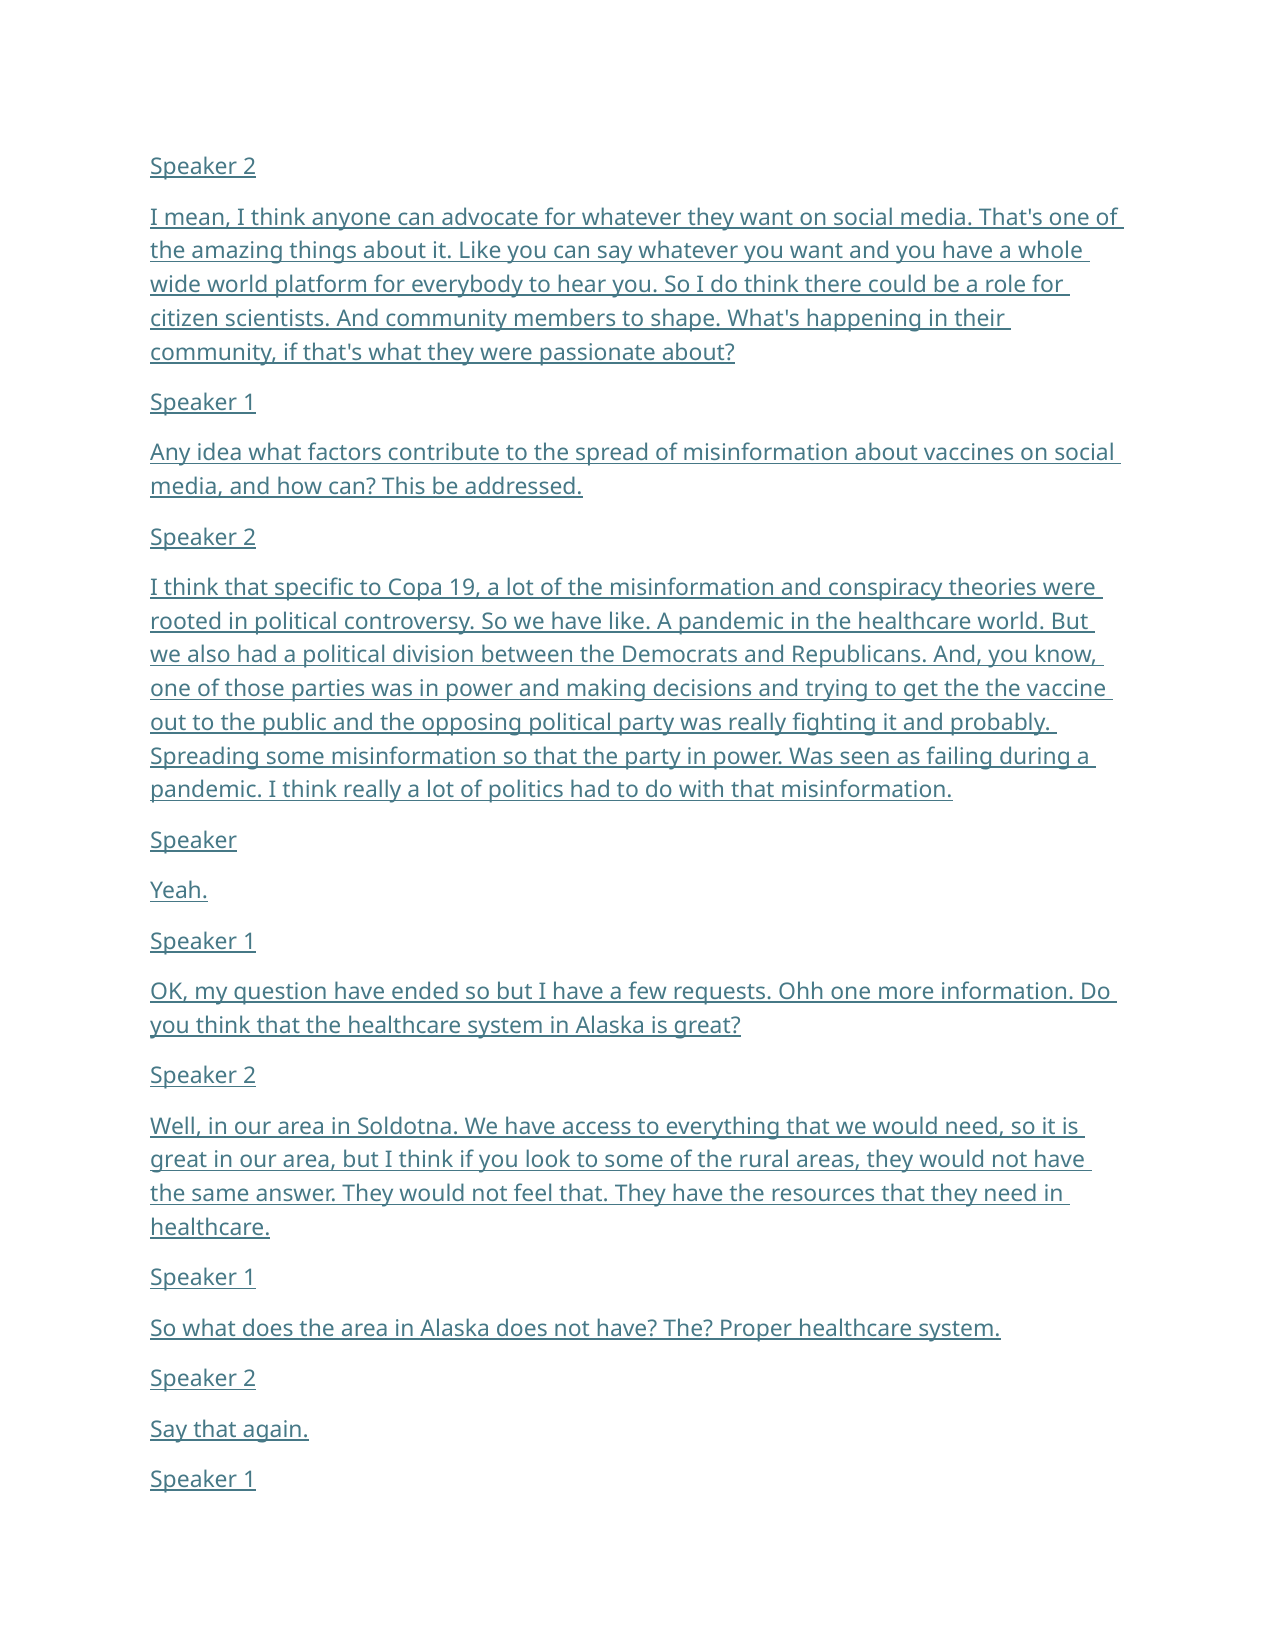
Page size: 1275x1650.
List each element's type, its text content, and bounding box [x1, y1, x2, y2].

text Well, in our area in Soldotna. We have access to everything that we would need, so it is great in our area, but I think if you look to some of the rural areas, they would not have the same answer. They would not feel that. They have the resources that they need in healthcare. [150, 1109, 1125, 1242]
text Speaker 2 [150, 1362, 1125, 1393]
text Speaker 2 [150, 520, 1125, 552]
text Speaker 1 [150, 1463, 1125, 1494]
text Speaker 2 [150, 1059, 1125, 1090]
text I think that specific to Copa 19, a lot of the misinformation and conspiracy theories were rooted in political controversy. So we have like. A pandemic in the healthcare world. But we also had a political division between the Democrats and Republicans. And, you know, one of those parties was in power and making decisions and trying to get the the vaccine out to the public and the opposing political party was really fighting it and probably. Spreading some misinformation so that the party in power. Was seen as failing during a pandemic. I think really a lot of politics had to do with that misinformation. [150, 571, 1125, 804]
text Yeah. [150, 874, 1125, 905]
text Speaker [150, 824, 1125, 855]
text Speaker 1 [150, 1261, 1125, 1292]
text So what does the area in Alaska does not have? The? Proper healthcare system. [150, 1312, 1125, 1343]
text Speaker 1 [150, 386, 1125, 417]
text Speaker 2 [150, 150, 1125, 181]
text OK, my question have ended so but I have a few requests. Ohh one more information. Do you think that the healthcare system in Alaska is great? [150, 975, 1125, 1040]
text Say that again. [150, 1412, 1125, 1444]
text Any idea what factors contribute to the spread of misinformation about vaccines on social media, and how can? This be addressed. [150, 436, 1125, 501]
text Speaker 1 [150, 924, 1125, 956]
text I mean, I think anyone can advocate for whatever they want on social media. That's one of the amazing things about it. Like you can say whatever you want and you have a whole wide world platform for everybody to hear you. So I do think there could be a role for citizen scientists. And community members to shape. What's happening in their community, if that's what they were passionate about? [150, 200, 1125, 367]
